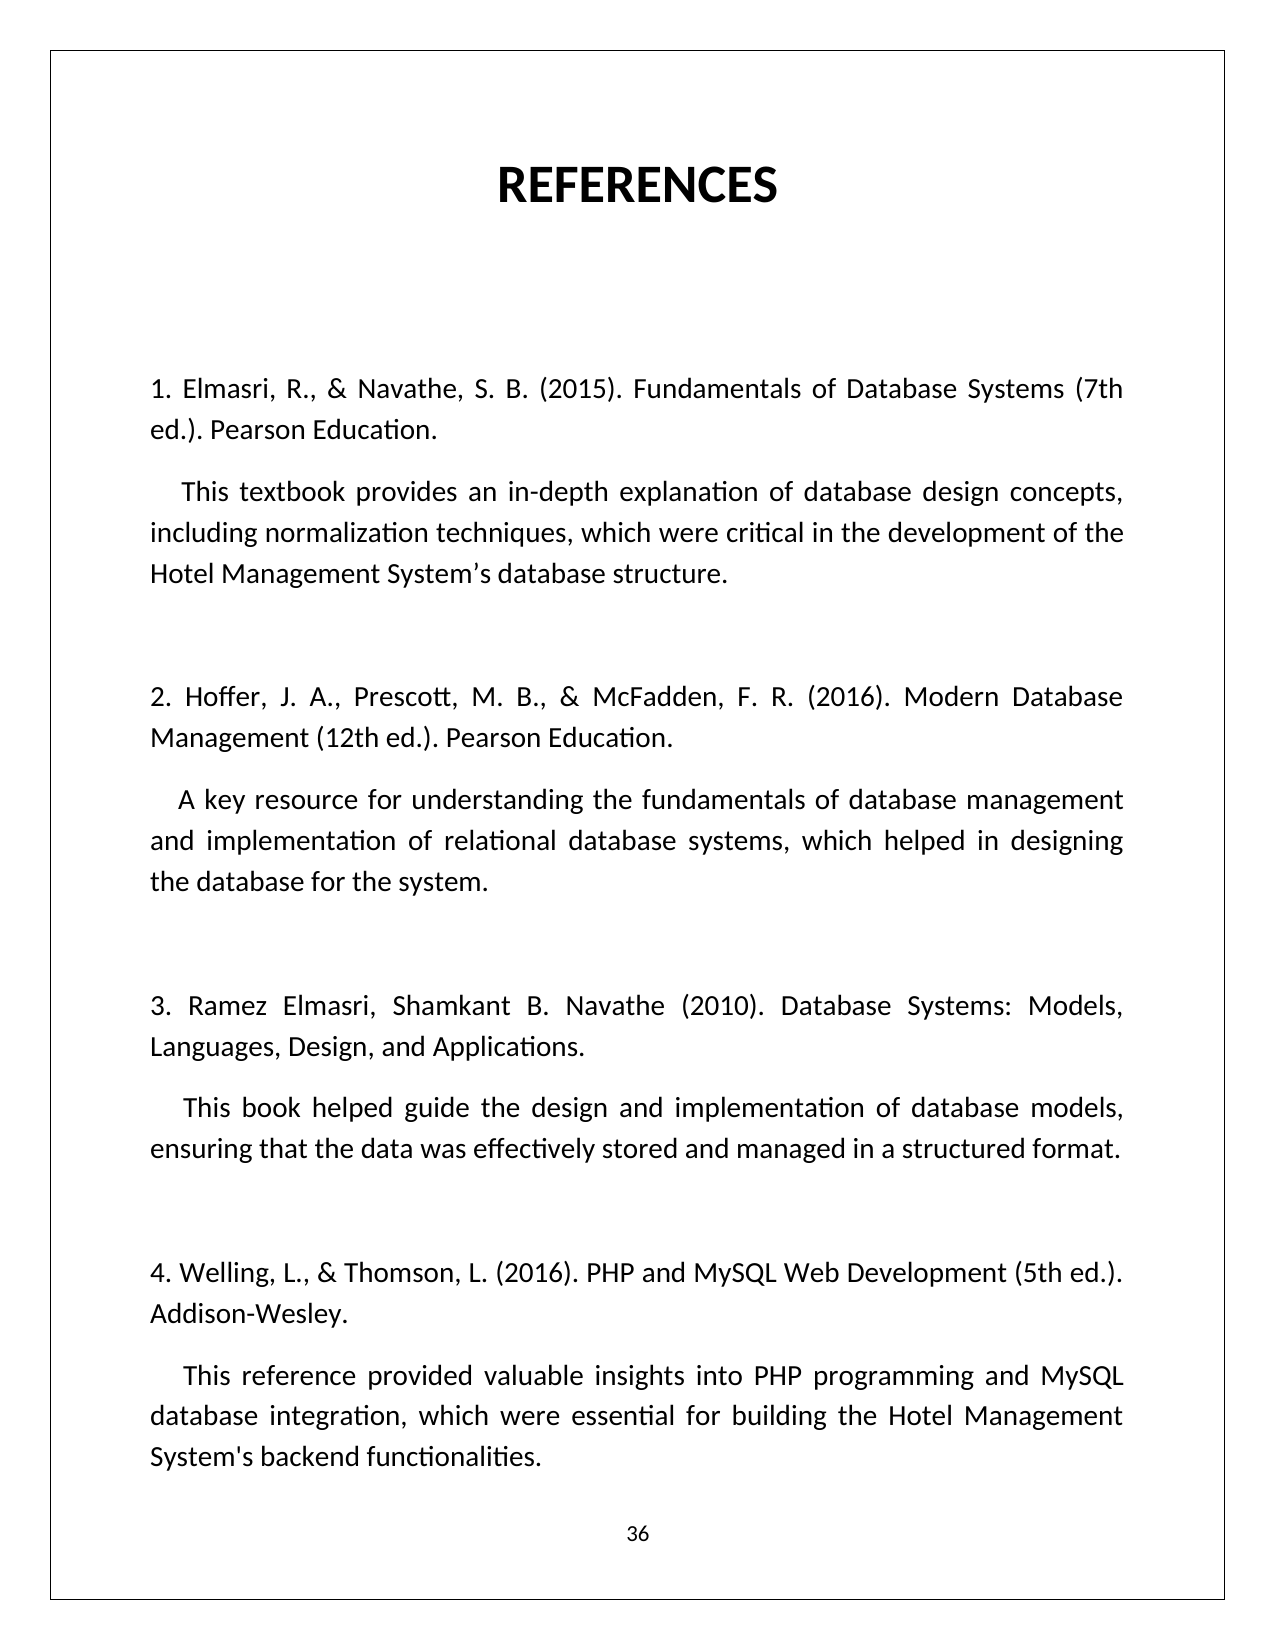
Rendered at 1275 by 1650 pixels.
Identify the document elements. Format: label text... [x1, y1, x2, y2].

text This reference provided valuable insights into PHP programming and MySQL database integration, which were essential for building the Hotel Management System's backend functionalities. [150, 1357, 1125, 1474]
text 4. Welling, L., & Thomson, L. (2016). PHP and MySQL Web Development (5th ed.). Addison-Wesley. [150, 1254, 1125, 1330]
text A key resource for understanding the fundamentals of database management and implementation of relational database systems, which helped in designing the database for the system. [150, 781, 1125, 899]
text 3. Ramez Elmasri, Shamkant B. Navathe (2010). Database Systems: Models, Languages, Design, and Applications. [150, 987, 1125, 1063]
text REFERENCES [150, 150, 1125, 216]
text 1. Elmasri, R., & Navathe, S. B. (2015). Fundamentals of Database Systems (7th ed.). Pearson Education. [150, 370, 1125, 447]
text This textbook provides an in-depth explanation of database design concepts, including normalization techniques, which were critical in the development of the Hotel Management System’s database structure. [150, 473, 1125, 591]
text 2. Hoffer, J. A., Prescott, M. B., & McFadden, F. R. (2016). Modern Database Management (12th ed.). Pearson Education. [150, 678, 1125, 755]
text This book helped guide the design and implementation of database models, ensuring that the data was effectively stored and managed in a structured format. [150, 1089, 1125, 1166]
